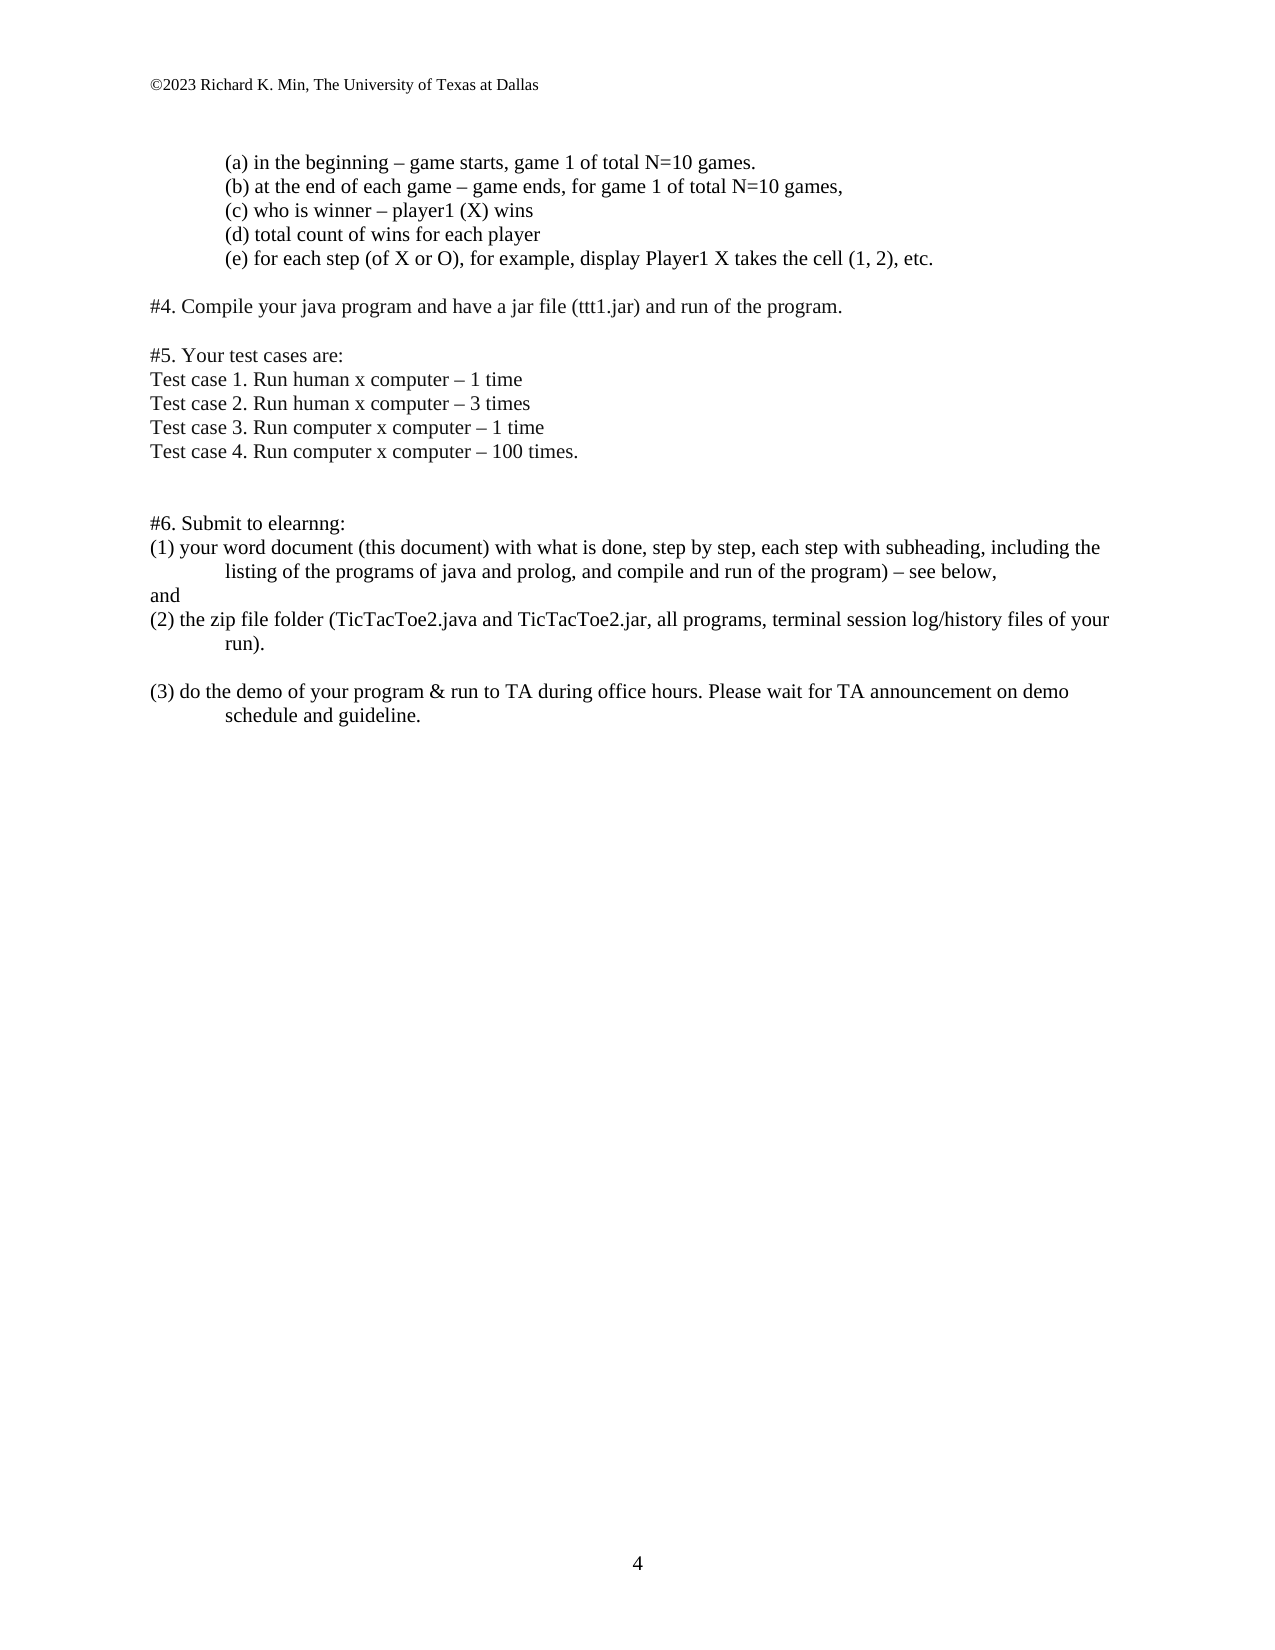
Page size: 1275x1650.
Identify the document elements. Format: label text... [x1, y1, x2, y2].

text Test case 1. Run human x computer – 1 time [150, 367, 1125, 391]
text #6. Submit to elearnng: [150, 511, 1125, 535]
text (b) at the end of each game – game ends, for game 1 of total N=10 games, [150, 174, 1125, 198]
text Test case 2. Run human x computer – 3 times [150, 391, 1125, 415]
text Test case 3. Run computer x computer – 1 time [150, 415, 1125, 439]
text #5. Your test cases are: [150, 342, 1125, 367]
text #4. Compile your java program and have a jar file (ttt1.jar) and run of the program. [150, 294, 1125, 318]
text (e) for each step (of X or O), for example, display Player1 X takes the cell (1, 2), etc. [150, 246, 1125, 270]
text (3) do the demo of your program & run to TA during office hours. Please wait for TA announcement on demo schedule and guideline. [150, 679, 1125, 727]
text (d) total count of wins for each player [150, 222, 1125, 246]
text (a) in the beginning – game starts, game 1 of total N=10 games. [150, 150, 1125, 174]
text (1) your word document (this document) with what is done, step by step, each step with subheading, including the listing of the programs of java and prolog, and compile and run of the program) – see below, [150, 535, 1125, 583]
text (c) who is winner – player1 (X) wins [150, 198, 1125, 222]
text (2) the zip file folder (TicTacToe2.java and TicTacToe2.jar, all programs, terminal session log/history files of your run). [150, 607, 1125, 655]
text and [150, 583, 1125, 607]
text Test case 4. Run computer x computer – 100 times. [150, 439, 1125, 463]
